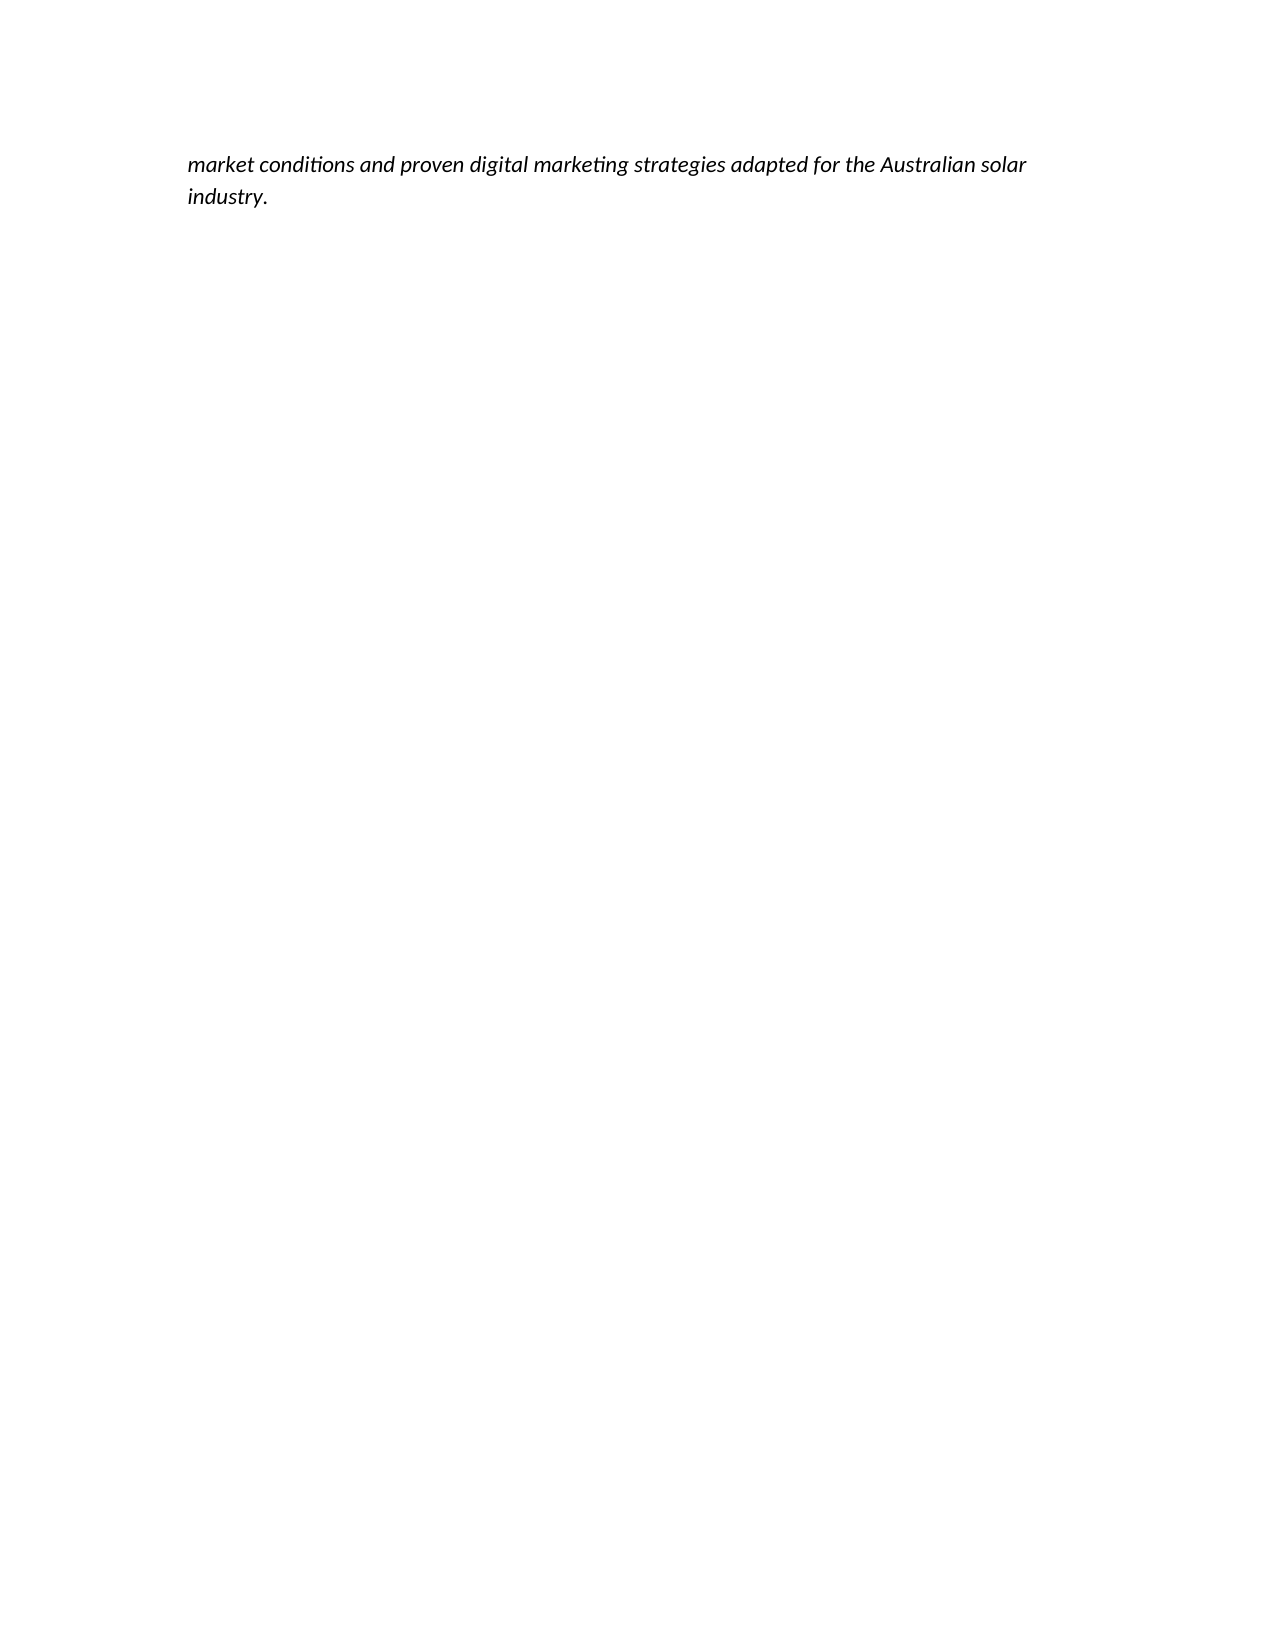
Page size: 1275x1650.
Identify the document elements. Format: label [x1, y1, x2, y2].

text [187, 150, 1087, 210]
